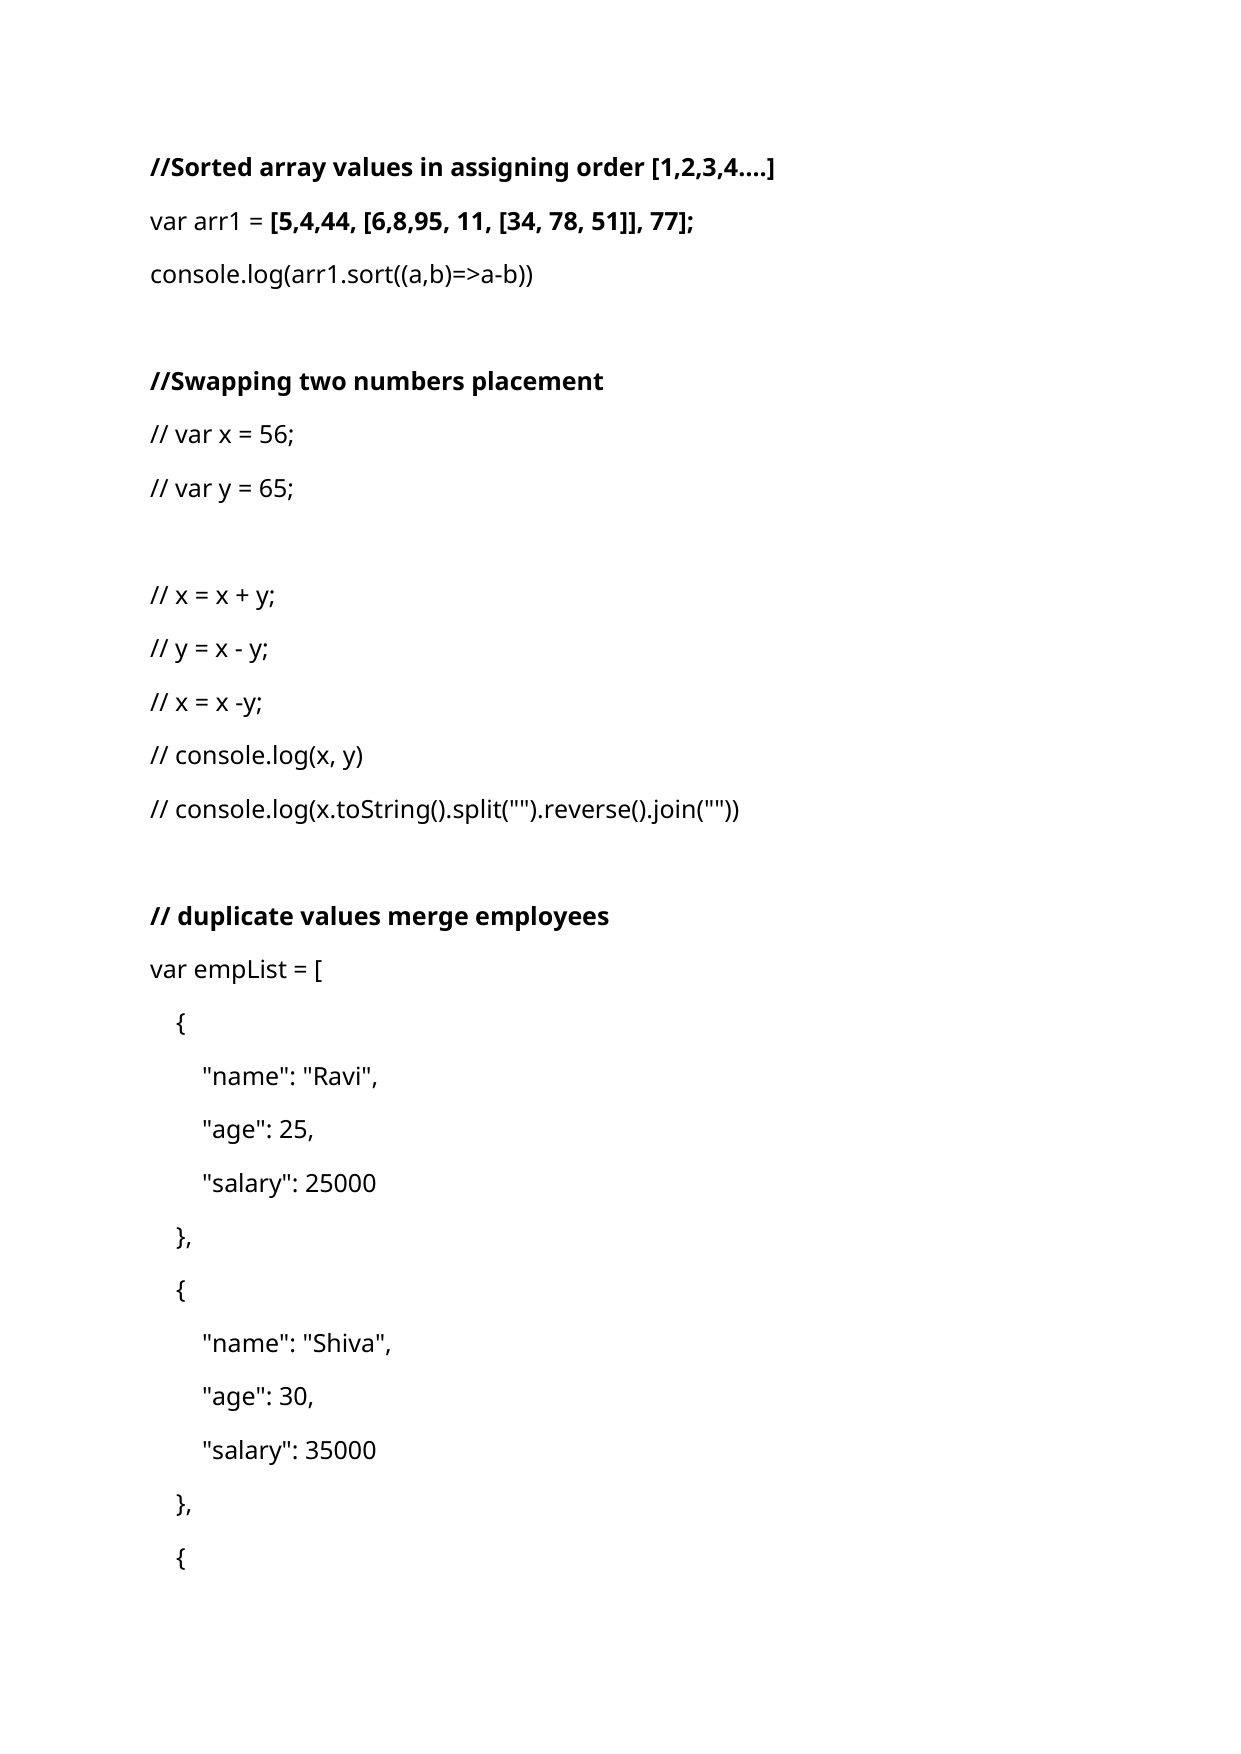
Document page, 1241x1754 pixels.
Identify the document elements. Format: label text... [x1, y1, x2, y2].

text // var y = 65; [150, 471, 1090, 505]
text "name": "Shiva", [150, 1326, 1090, 1360]
text }, [150, 1486, 1090, 1520]
text // console.log(x.toString().split("").reverse().join("")) [150, 791, 1090, 825]
text "salary": 25000 [150, 1165, 1090, 1199]
text // x = x -y; [150, 684, 1090, 718]
text var empList = [ [150, 952, 1090, 986]
text // var x = 56; [150, 417, 1090, 451]
text var arr1 = [5,4,44, [6,8,95, 11, [34, 78, 51]], 77]; [150, 203, 1090, 237]
text // duplicate values merge employees [150, 898, 1090, 932]
text // x = x + y; [150, 577, 1090, 612]
text "age": 30, [150, 1379, 1090, 1413]
text //Sorted array values in assigning order [1,2,3,4….] [150, 150, 1090, 184]
text { [150, 1272, 1090, 1306]
text //Swapping two numbers placement [150, 364, 1090, 398]
text "age": 25, [150, 1112, 1090, 1146]
text // y = x - y; [150, 631, 1090, 665]
text { [150, 1005, 1090, 1039]
text }, [150, 1219, 1090, 1253]
text // console.log(x, y) [150, 738, 1090, 772]
text "name": "Ravi", [150, 1058, 1090, 1092]
text console.log(arr1.sort((a,b)=>a-b)) [150, 257, 1090, 291]
text "salary": 35000 [150, 1432, 1090, 1467]
text { [150, 1539, 1090, 1573]
